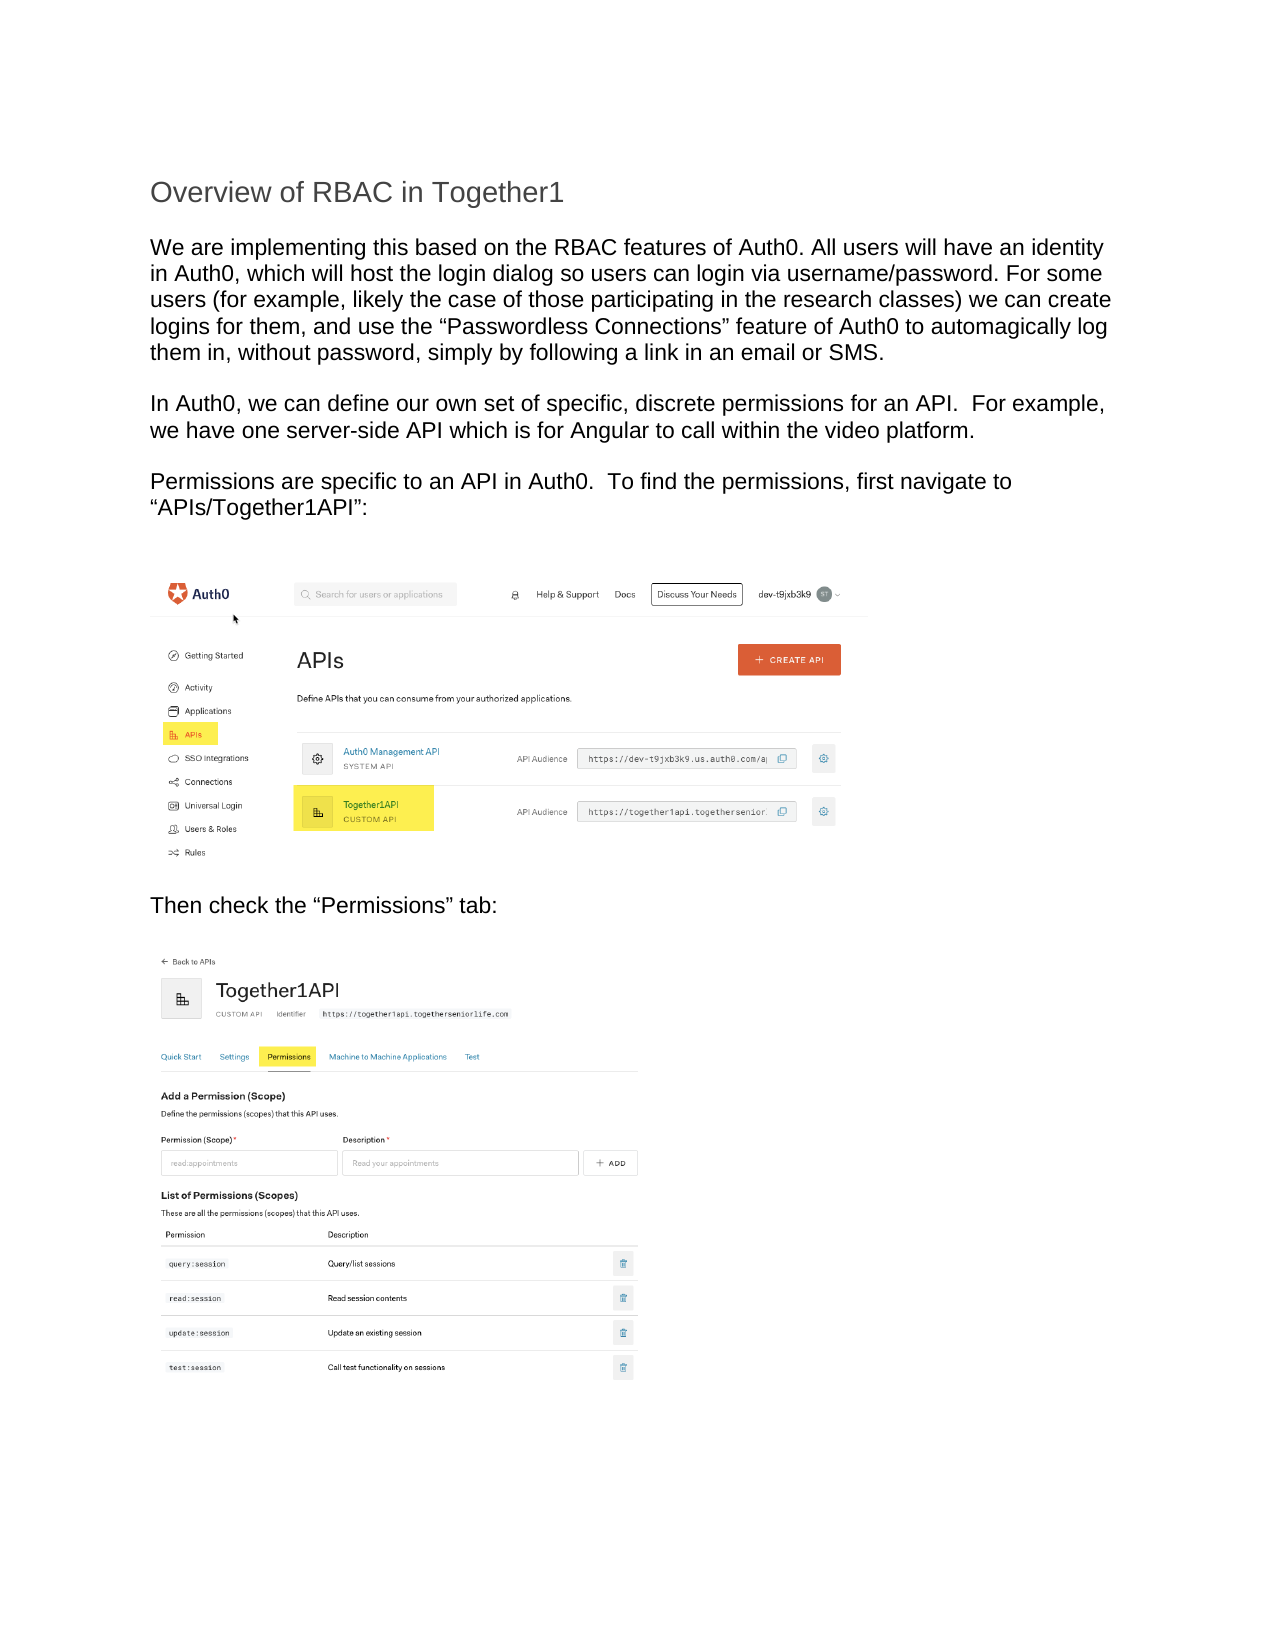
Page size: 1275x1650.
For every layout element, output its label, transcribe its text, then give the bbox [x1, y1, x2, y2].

picture [150, 572, 868, 867]
text Permissions are specific to an API in Auth0. To find the permissions, first navigate to “APIs/Together1API”: [150, 468, 1125, 521]
text In Auth0, we can define our own set of specific, discrete permissions for an API. For example, we have one server-side API which is for Angular to call within the video platform. [150, 390, 1125, 443]
text We are implementing this based on the RBAC features of Auth0. All users will have an identity in Auth0, which will host the login dialog so users can login via username/password. For some users (for example, likely the case of those participating in the research classes) we can create logins for them, and use the “Passwordless Connections” feature of Auth0 to automagically log them in, without password, simply by following a link in an email or SMS. [150, 233, 1125, 365]
text Then check the “Permissions” tab: [150, 892, 1125, 918]
picture [150, 943, 643, 1383]
subtitle Overview of RBAC in Together1 [150, 175, 1125, 208]
